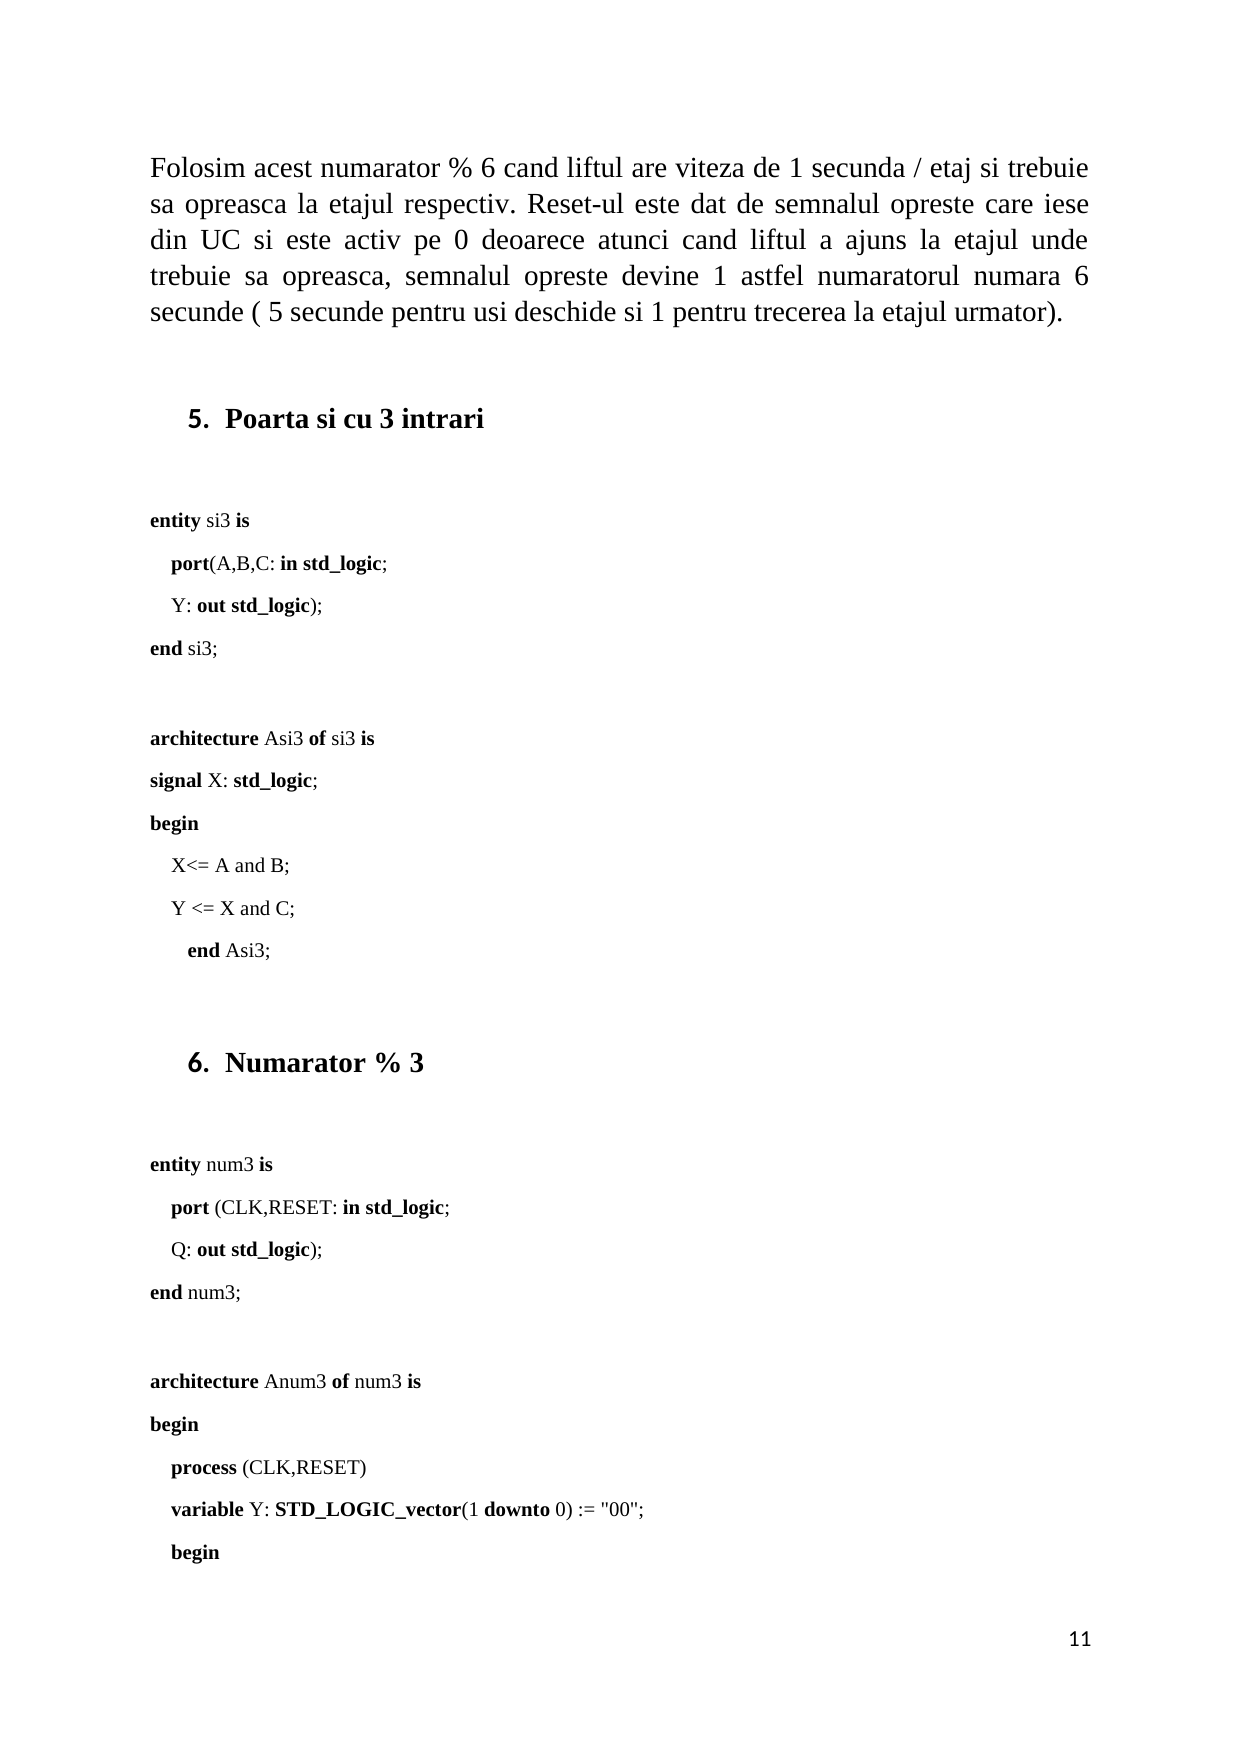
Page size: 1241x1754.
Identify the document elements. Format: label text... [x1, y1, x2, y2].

text Q: out std_logic); [150, 1237, 1090, 1261]
text begin [150, 811, 1090, 835]
text Folosim acest numarator % 6 cand liftul are viteza de 1 secunda / etaj si trebuie sa opreasca la etajul respectiv. Reset-ul este dat de semnalul opreste care iese din UC si este activ pe 0 deoarece atunci cand liftul a ajuns la etajul unde trebuie sa opreasca, semnalul opreste devine 1 astfel numaratorul numara 6 secunde ( 5 secunde pentru usi deschide si 1 pentru trecerea la etajul urmator). [150, 150, 1090, 328]
list Poarta si cu 3 intrari [187, 400, 1090, 436]
text port(A,B,C: in std_logic; [150, 551, 1090, 575]
text Y <= X and C; [150, 896, 1090, 920]
text architecture Anum3 of num3 is [150, 1369, 1090, 1393]
text process (CLK,RESET) [150, 1455, 1090, 1479]
text begin [150, 1540, 1090, 1564]
text architecture Asi3 of si3 is [150, 725, 1090, 749]
text end si3; [150, 636, 1090, 660]
text entity si3 is [150, 508, 1090, 532]
text Y: out std_logic); [150, 593, 1090, 617]
text signal X: std_logic; [150, 768, 1090, 792]
text entity num3 is [150, 1152, 1090, 1176]
text variable Y: STD_LOGIC_vector(1 downto 0) := "00"; [150, 1497, 1090, 1521]
text begin [150, 1412, 1090, 1436]
text X<= A and B; [150, 853, 1090, 877]
text end Asi3; [187, 938, 1090, 962]
text port (CLK,RESET: in std_logic; [150, 1195, 1090, 1219]
list Numarator % 3 [187, 1044, 1090, 1080]
text end num3; [150, 1280, 1090, 1304]
